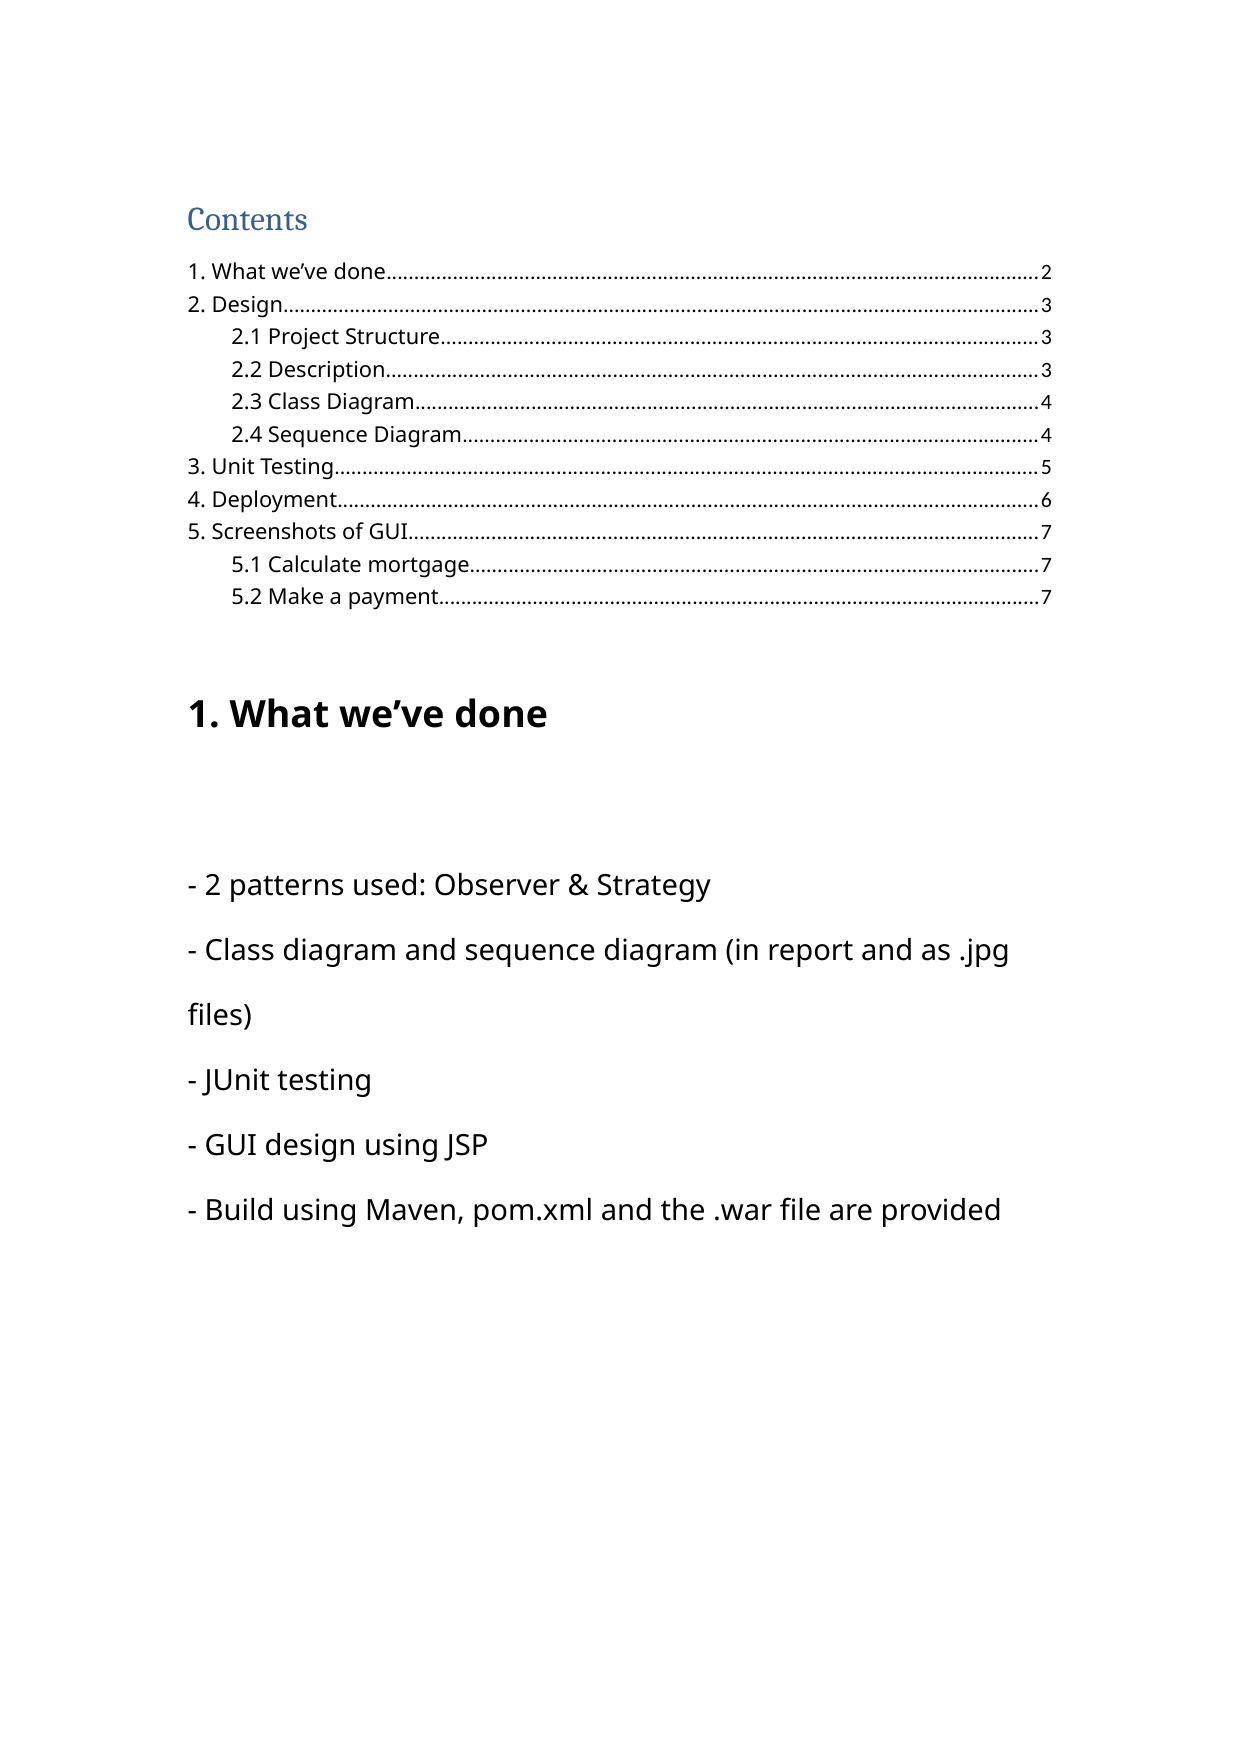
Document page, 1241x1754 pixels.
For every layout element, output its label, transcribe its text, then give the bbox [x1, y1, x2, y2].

subtitle 1. What we’ve done [187, 680, 1053, 745]
text - 2 patterns used: Observer & Strategy [187, 852, 1053, 917]
text - Class diagram and sequence diagram (in report and as .jpg files) [187, 917, 1053, 1047]
text - Build using Maven, pom.xml and the .war file are provided [187, 1177, 1053, 1242]
text - JUnit testing [187, 1047, 1053, 1112]
text - GUI design using JSP [187, 1112, 1053, 1177]
